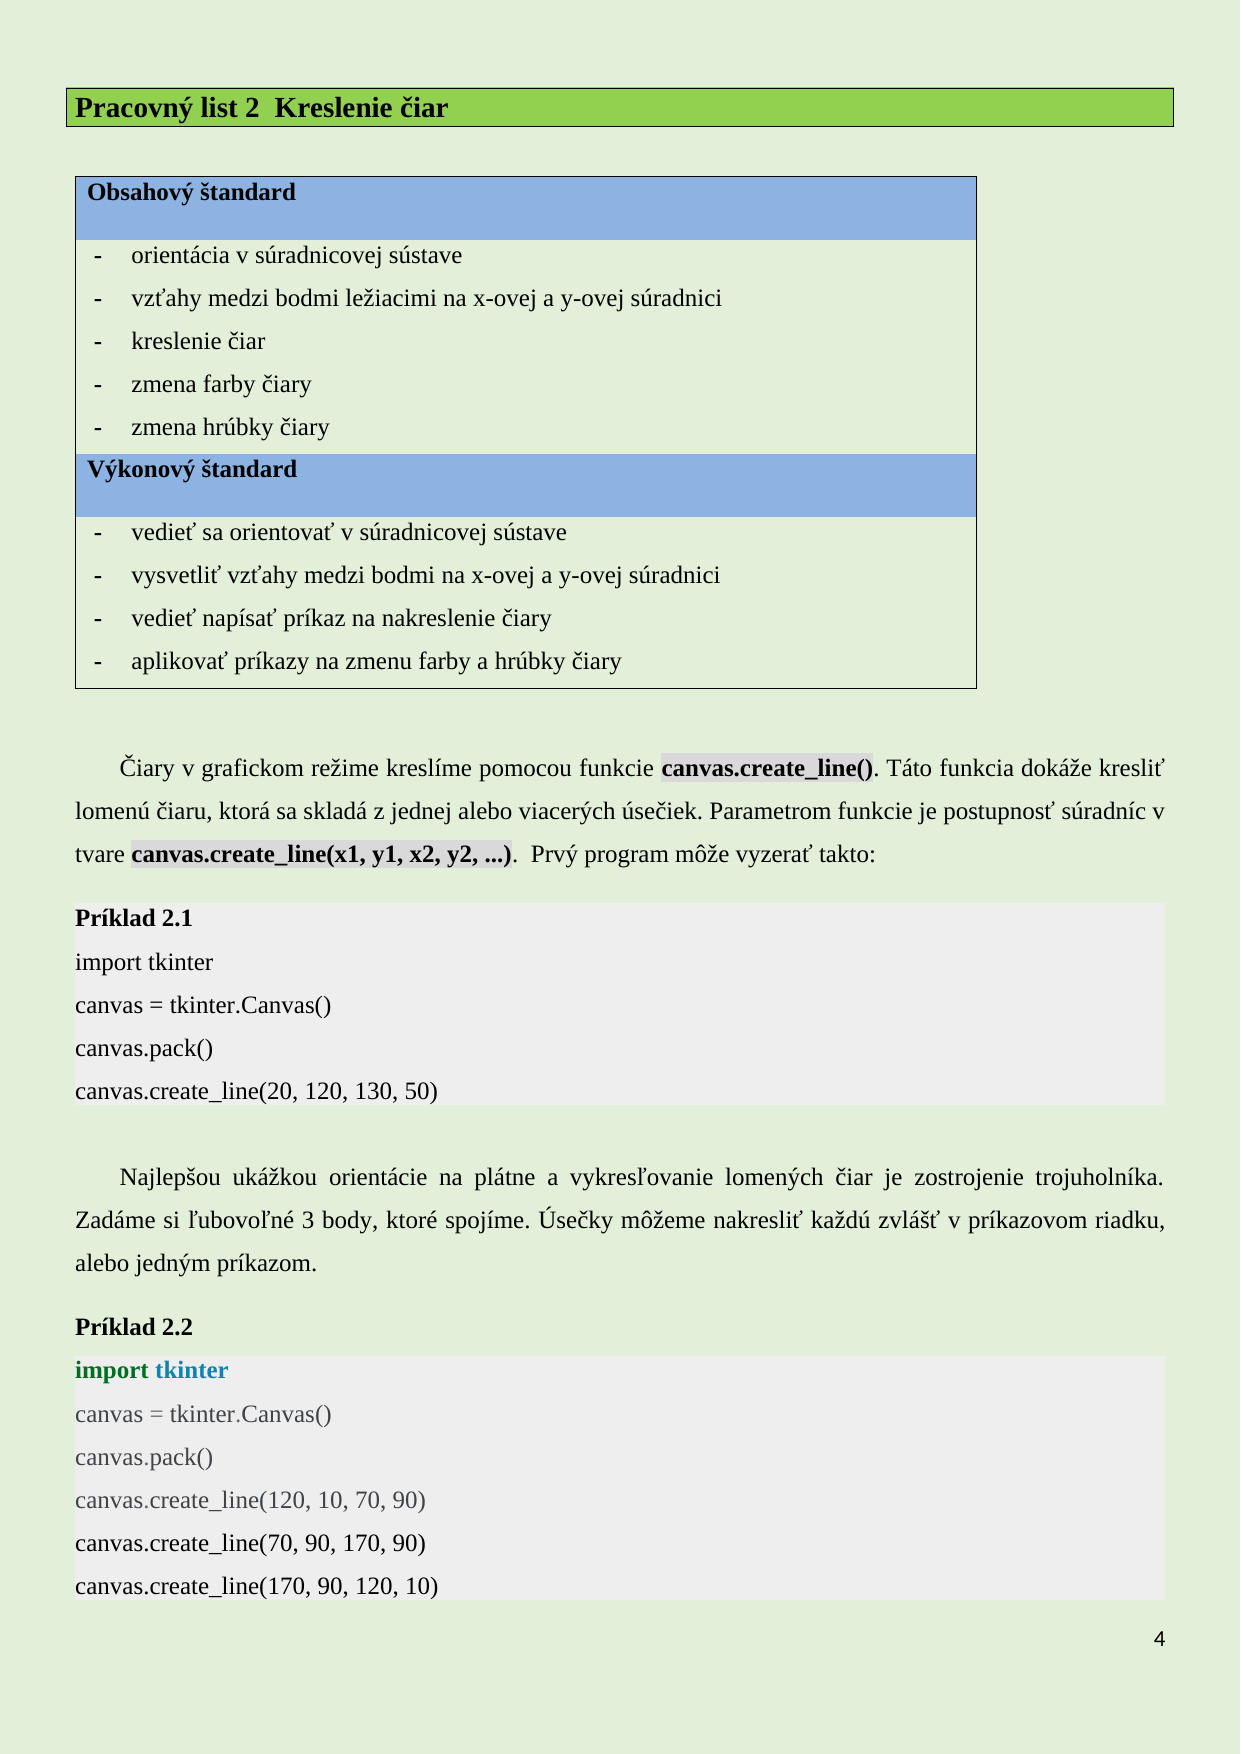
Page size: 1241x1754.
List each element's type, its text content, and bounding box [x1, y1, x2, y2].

text canvas.create_line(70, 90, 170, 90) [75, 1528, 1165, 1557]
text canvas = tkinter.Canvas() [75, 1399, 1165, 1427]
table_cell orientácia v súradnicovej sústave vzťahy medzi bodmi ležiacimi na x-ovej a y-ovej súradnici kreslenie čiar zmena farby čiary zmena hrúbky čiary [76, 240, 976, 454]
text canvas.pack() [75, 1033, 1165, 1062]
text import tkinter [75, 1356, 1165, 1384]
text Najlepšou ukážkou orientácie na plátne a vykresľovanie lomených čiar je zostrojenie trojuholníka. Zadáme si ľubovoľné 3 body, ktoré spojíme. Úsečky môžeme nakresliť každú zvlášť v príkazovom riadku, alebo jedným príkazom. [75, 1162, 1165, 1277]
text canvas.pack() [75, 1442, 1165, 1471]
text import tkinter [75, 947, 1165, 975]
text canvas.create_line(170, 90, 120, 10) [75, 1571, 1165, 1600]
text Príklad 2.2 [75, 1312, 1165, 1341]
table_cell Výkonový štandard [76, 454, 976, 517]
text canvas.create_line(120, 10, 70, 90) [75, 1485, 1165, 1514]
text canvas = tkinter.Canvas() [75, 990, 1165, 1018]
text Príklad 2.1 [75, 903, 1165, 932]
table_header Obsahový štandard [76, 177, 976, 240]
subtitle Pracovný list 2 Kreslenie čiar [67, 89, 1173, 126]
text canvas.create_line(20, 120, 130, 50) [75, 1076, 1165, 1105]
text Čiary v grafickom režime kreslíme pomocou funkcie canvas.create_line(). Táto funkcia dokáže kresliť lomenú čiaru, ktorá sa skladá z jednej alebo viacerých úsečiek. Parametrom funkcie je postupnosť súradníc v tvare canvas.create_line(x1, y1, x2, y2, ...). Prvý program môže vyzerať takto: [75, 753, 1165, 868]
table_cell vedieť sa orientovať v súradnicovej sústave vysvetliť vzťahy medzi bodmi na x-ovej a y-ovej súradnici vedieť napísať príkaz na nakreslenie čiary aplikovať príkazy na zmenu farby a hrúbky čiary [76, 517, 976, 688]
